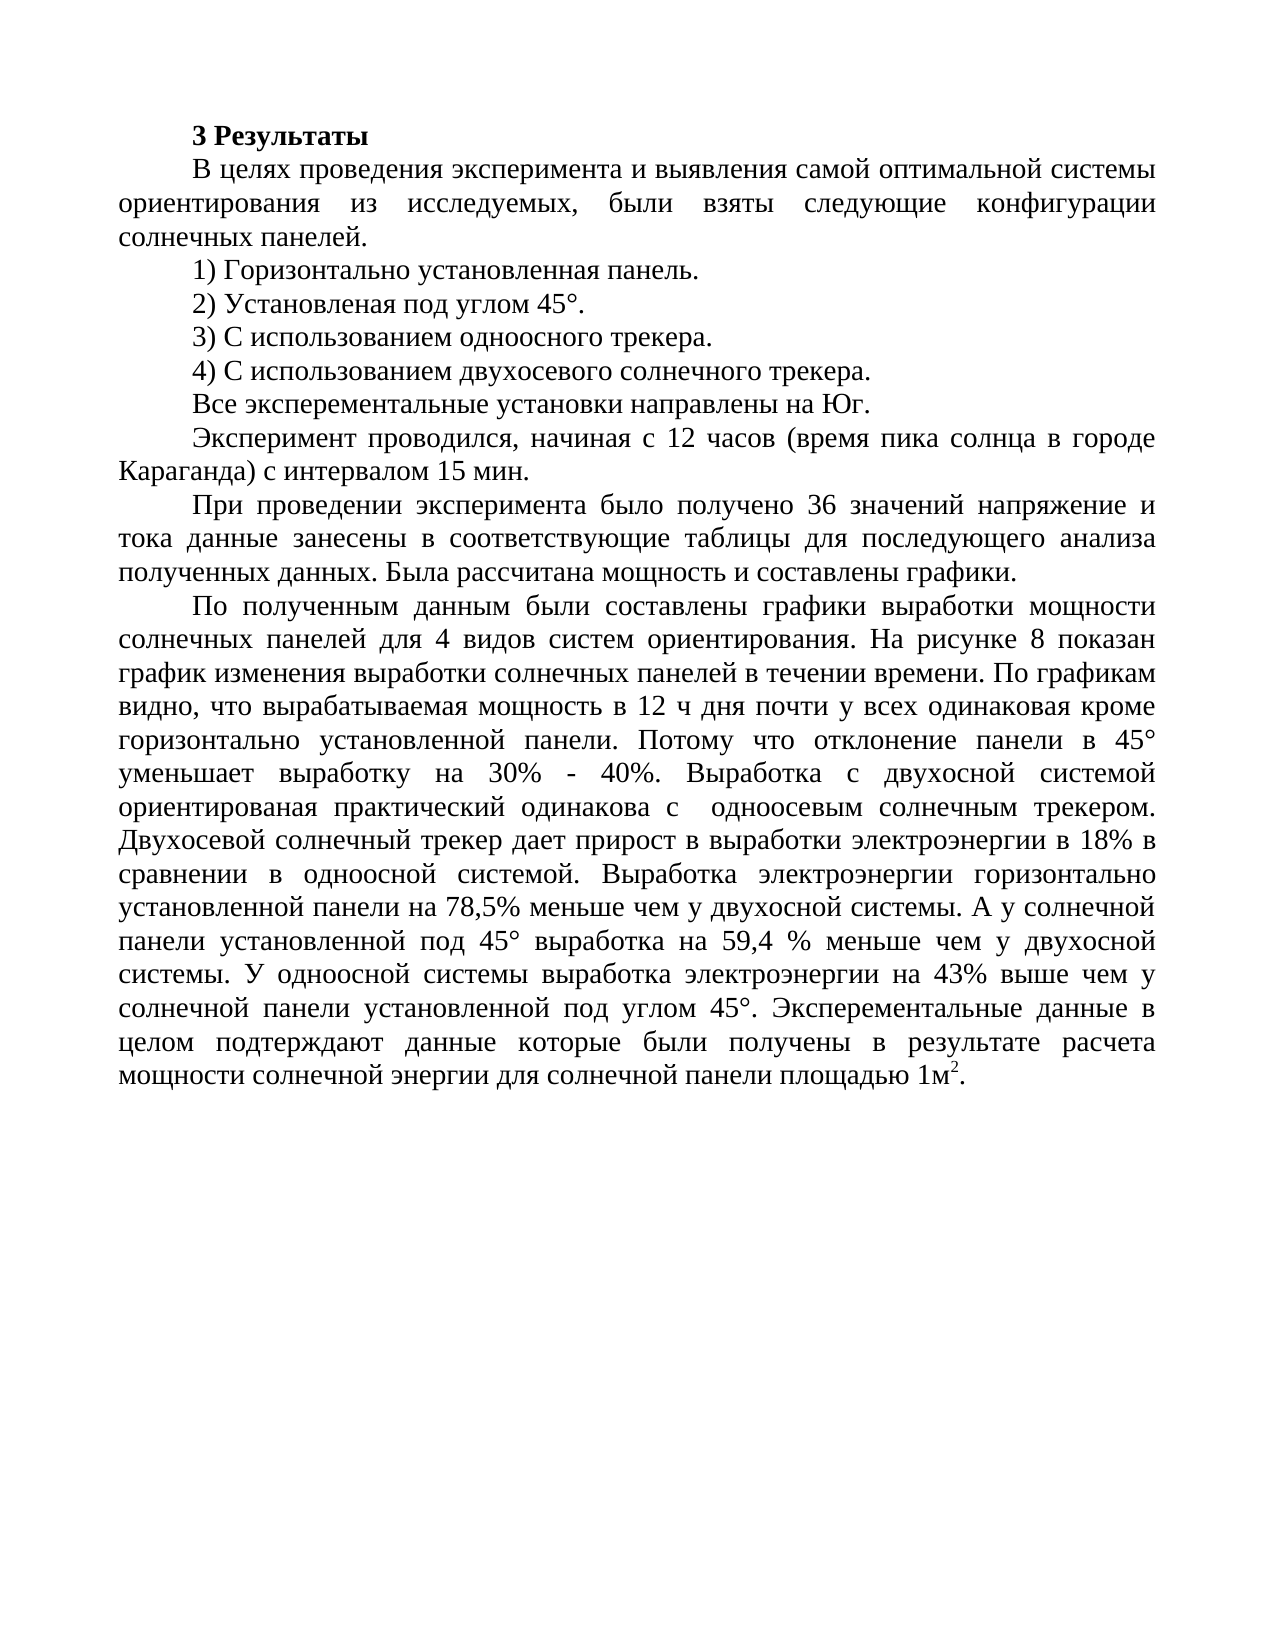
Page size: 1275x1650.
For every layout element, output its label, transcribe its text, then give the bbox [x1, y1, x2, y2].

text 1) Горизонтально установленная панель. [118, 252, 1157, 286]
text При проведении эксперимента было получено 36 значений напряжение и тока данные занесены в соответствующие таблицы для последующего анализа полученных данных. Была рассчитана мощность и составлены графики. [118, 487, 1157, 588]
text Эксперимент проводился, начиная с 12 часов (время пика солнца в городе Караганда) с интервалом 15 мин. [118, 420, 1157, 487]
text 3 Результаты [118, 118, 1157, 152]
text По полученным данным были составлены графики выработки мощности солнечных панелей для 4 видов систем ориентирования. На рисунке 8 показан график изменения выработки солнечных панелей в течении времени. По графикам видно, что вырабатываемая мощность в 12 ч дня почти у всех одинаковая кроме горизонтально установленной панели. Потому что отклонение панели в 45° уменьшает выработку на 30% - 40%. Выработка с двухосной системой ориентированая практический одинакова с одноосевым солнечным трекером. Двухосевой солнечный трекер дает прирост в выработки электроэнергии в 18% в сравнении в одноосной системой. Выработка электроэнергии горизонтально установленной панели на 78,5% меньше чем у двухосной системы. А у солнечной панели установленной под 45° выработка на 59,4 % меньше чем у двухосной системы. У одноосной системы выработка электроэнергии на 43% выше чем у солнечной панели установленной под углом 45°. Эксперементальные данные в целом подтерждают данные которые были получены в результате расчета мощности солнечной энергии для солнечной панели площадью 1м2. [118, 588, 1157, 1091]
text 4) С использованием двухосевого солнечного трекера. [118, 353, 1157, 386]
text В целях проведения эксперимента и выявления самой оптимальной системы ориентирования из исследуемых, были взяты следующие конфигурации солнечных панелей. [118, 152, 1157, 252]
text 2) Установленая под углом 45°. [118, 286, 1157, 319]
text 3) С использованием одноосного трекера. [118, 319, 1157, 353]
text Все эксперементальные установки направлены на Юг. [118, 386, 1157, 420]
